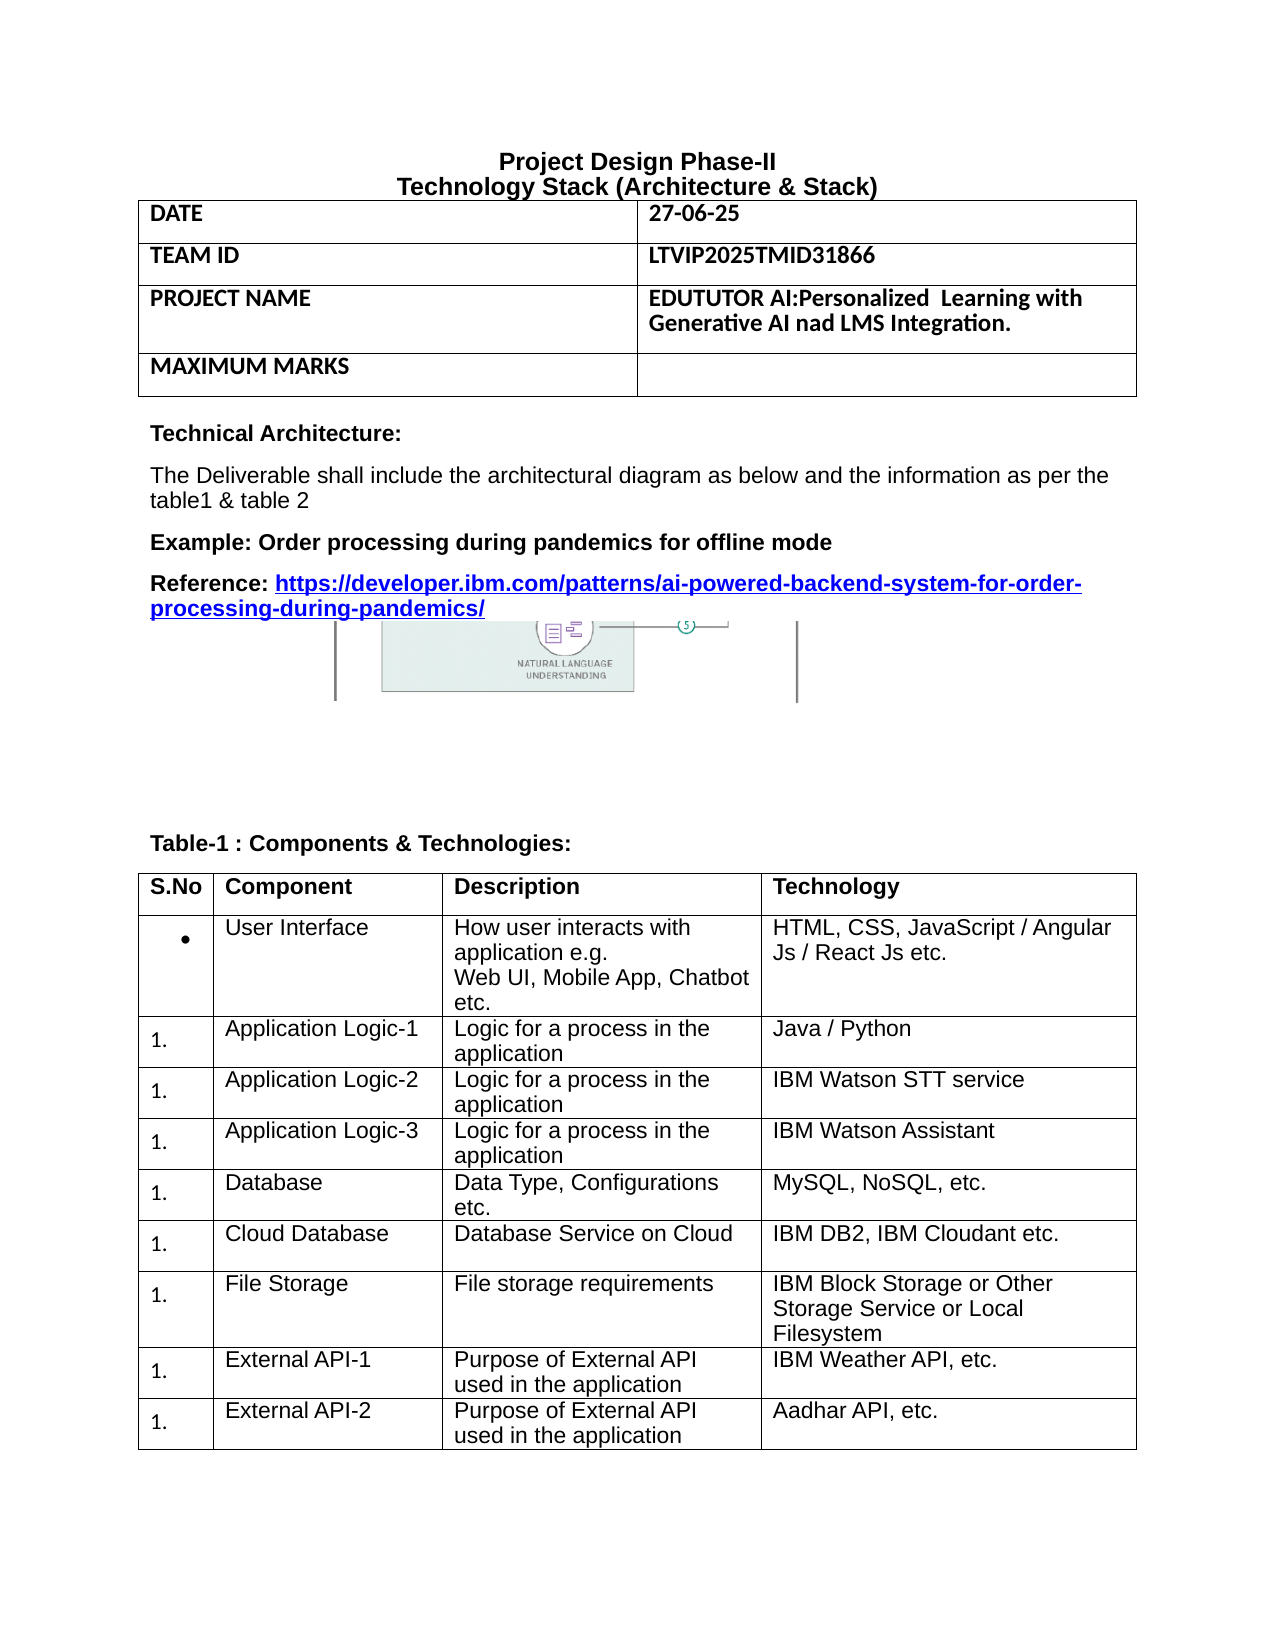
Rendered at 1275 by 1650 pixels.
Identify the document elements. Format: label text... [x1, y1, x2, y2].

table_header S.No [139, 874, 213, 915]
table_cell External API-1 [214, 1348, 442, 1398]
text Table-1 : Components & Technologies: [150, 832, 1125, 857]
table_cell [139, 1017, 213, 1067]
text Reference: https://developer.ibm.com/patterns/ai-powered-backend-system-for-order-processing-during-pandemics/ [150, 572, 1125, 622]
table_cell Logic for a process in the application [443, 1017, 761, 1067]
table_cell IBM DB2, IBM Cloudant etc. [762, 1221, 1136, 1271]
table_cell [139, 916, 213, 1016]
table_cell Logic for a process in the application [443, 1068, 761, 1118]
table_cell [139, 1068, 213, 1118]
table_cell Purpose of External API used in the application [443, 1399, 761, 1449]
table_cell Data Type, Configurations etc. [443, 1170, 761, 1220]
table_cell [139, 1399, 213, 1449]
table_header DATE [139, 201, 637, 243]
table_cell [139, 1221, 213, 1271]
table_cell Cloud Database [214, 1221, 442, 1271]
table_cell Database [214, 1170, 442, 1220]
table_cell Application Logic-3 [214, 1119, 442, 1169]
table_cell File storage requirements [443, 1272, 761, 1347]
text Project Design Phase-II [150, 150, 1125, 175]
text Technical Architecture: [150, 422, 1125, 447]
table_cell [139, 1119, 213, 1169]
text The Deliverable shall include the architectural diagram as below and the information as per the table1 & table 2 [150, 463, 1125, 513]
table_cell TEAM ID [139, 244, 637, 285]
table_cell MySQL, NoSQL, etc. [762, 1170, 1136, 1220]
table_cell EDUTUTOR AI:Personalized Learning with Generative AI nad LMS Integration. [638, 286, 1136, 353]
table_cell How user interacts with application e.g. Web UI, Mobile App, Chatbot etc. [443, 916, 761, 1016]
table_cell Application Logic-1 [214, 1017, 442, 1067]
table_cell User Interface [214, 916, 442, 1016]
table_cell External API-2 [214, 1399, 442, 1449]
table_cell IBM Watson Assistant [762, 1119, 1136, 1169]
table_header 27-06-25 [638, 201, 1136, 243]
table_header Technology [762, 874, 1136, 915]
table_cell Logic for a process in the application [443, 1119, 761, 1169]
table_cell Database Service on Cloud [443, 1221, 761, 1271]
table_cell Purpose of External API used in the application [443, 1348, 761, 1398]
table_cell IBM Block Storage or Other Storage Service or Local Filesystem [762, 1272, 1136, 1347]
table_cell File Storage [214, 1272, 442, 1347]
table_cell Aadhar API, etc. [762, 1399, 1136, 1449]
table_cell [638, 354, 1136, 396]
table_cell HTML, CSS, JavaScript / Angular Js / React Js etc. [762, 916, 1136, 1016]
table_cell IBM Weather API, etc. [762, 1348, 1136, 1398]
table_cell PROJECT NAME [139, 286, 637, 353]
table_cell [139, 1272, 213, 1347]
table_cell Java / Python [762, 1017, 1136, 1067]
table_cell LTVIP2025TMID31866 [638, 244, 1136, 285]
table_cell [139, 1348, 213, 1398]
table_cell MAXIMUM MARKS [139, 354, 637, 396]
table_cell [139, 1170, 213, 1220]
text Technology Stack (Architecture & Stack) [150, 175, 1125, 200]
table_header Description [443, 874, 761, 915]
table_cell IBM Watson STT service [762, 1068, 1136, 1118]
table_header Component [214, 874, 442, 915]
table_cell Application Logic-2 [214, 1068, 442, 1118]
text Example: Order processing during pandemics for offline mode [150, 530, 1125, 555]
